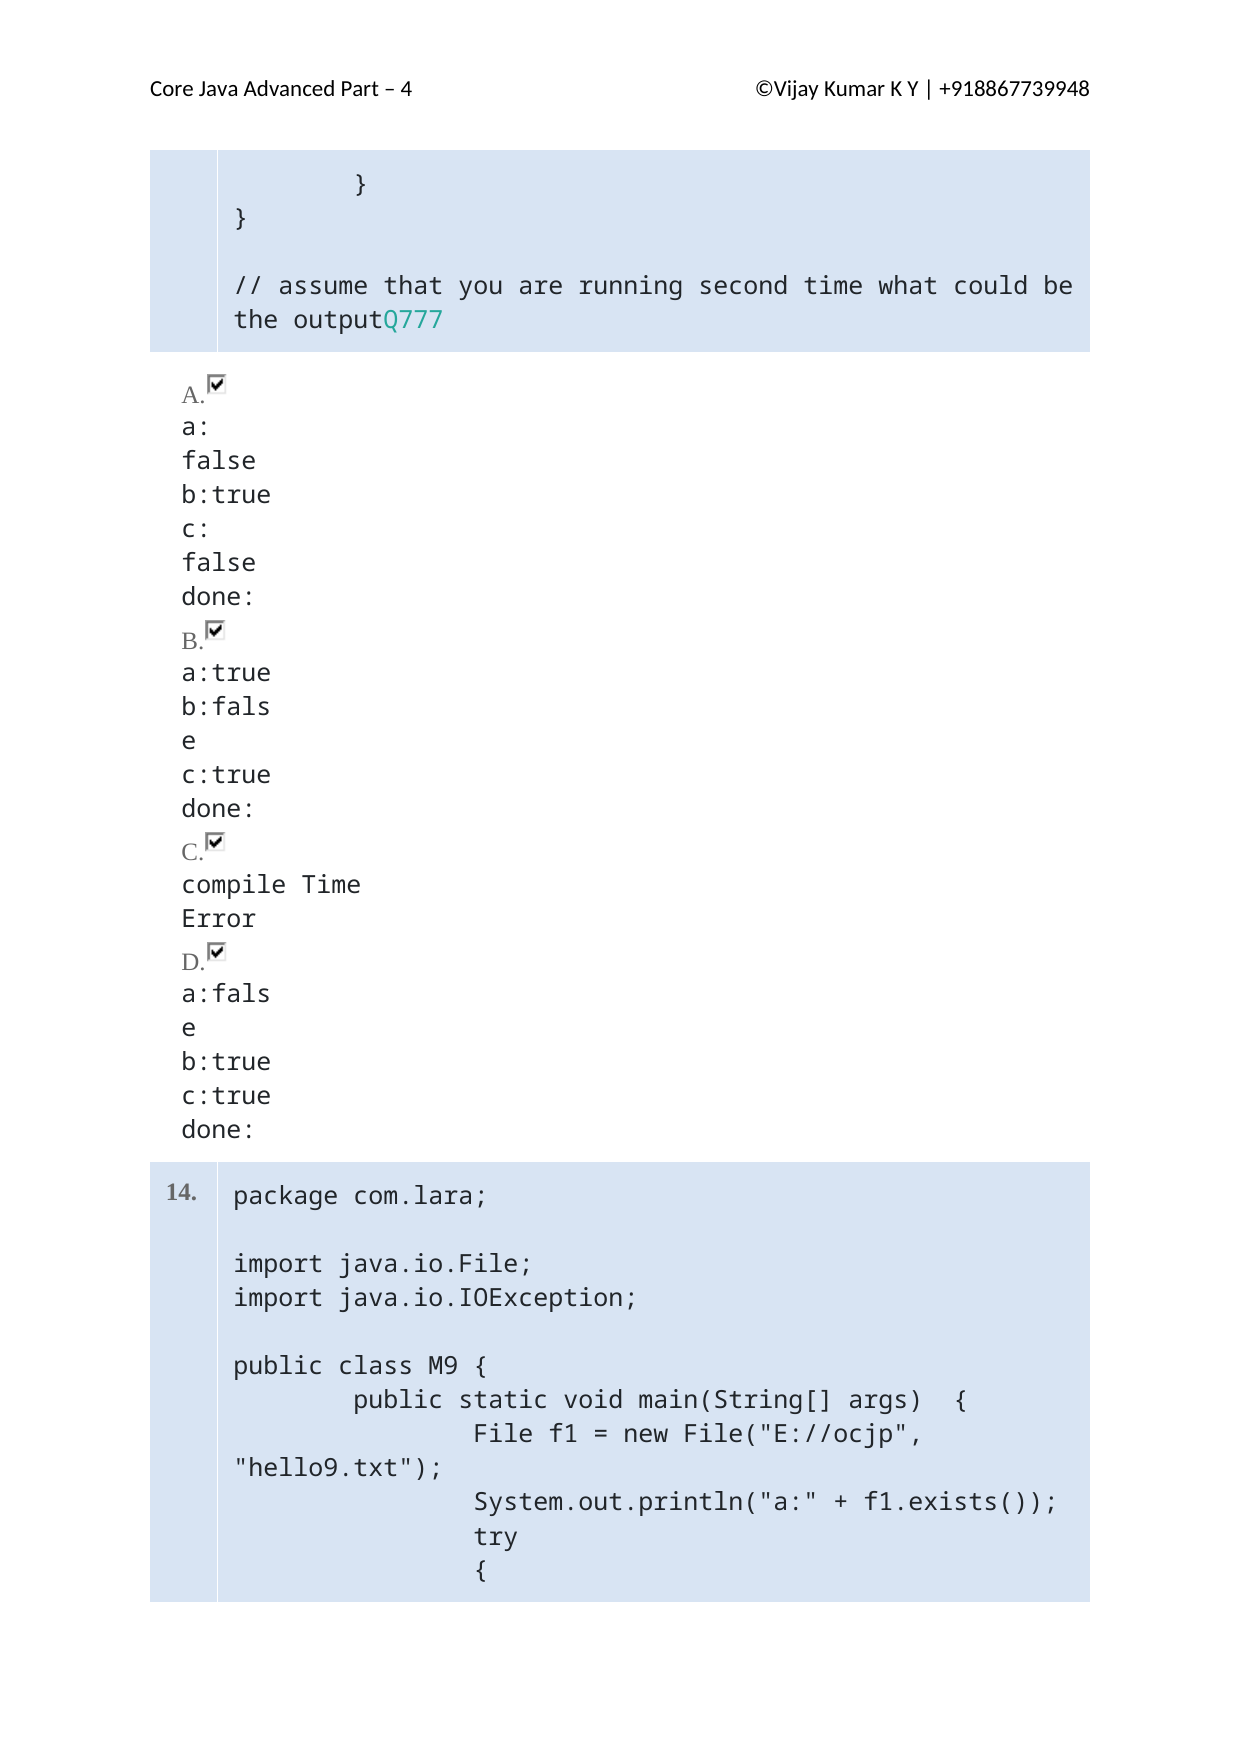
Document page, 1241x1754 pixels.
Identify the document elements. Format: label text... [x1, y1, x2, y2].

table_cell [218, 1162, 1090, 1602]
table_cell [150, 352, 1090, 1162]
table_header 13. [150, 150, 217, 352]
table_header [218, 150, 1090, 352]
table_cell 14. [150, 1162, 217, 1602]
